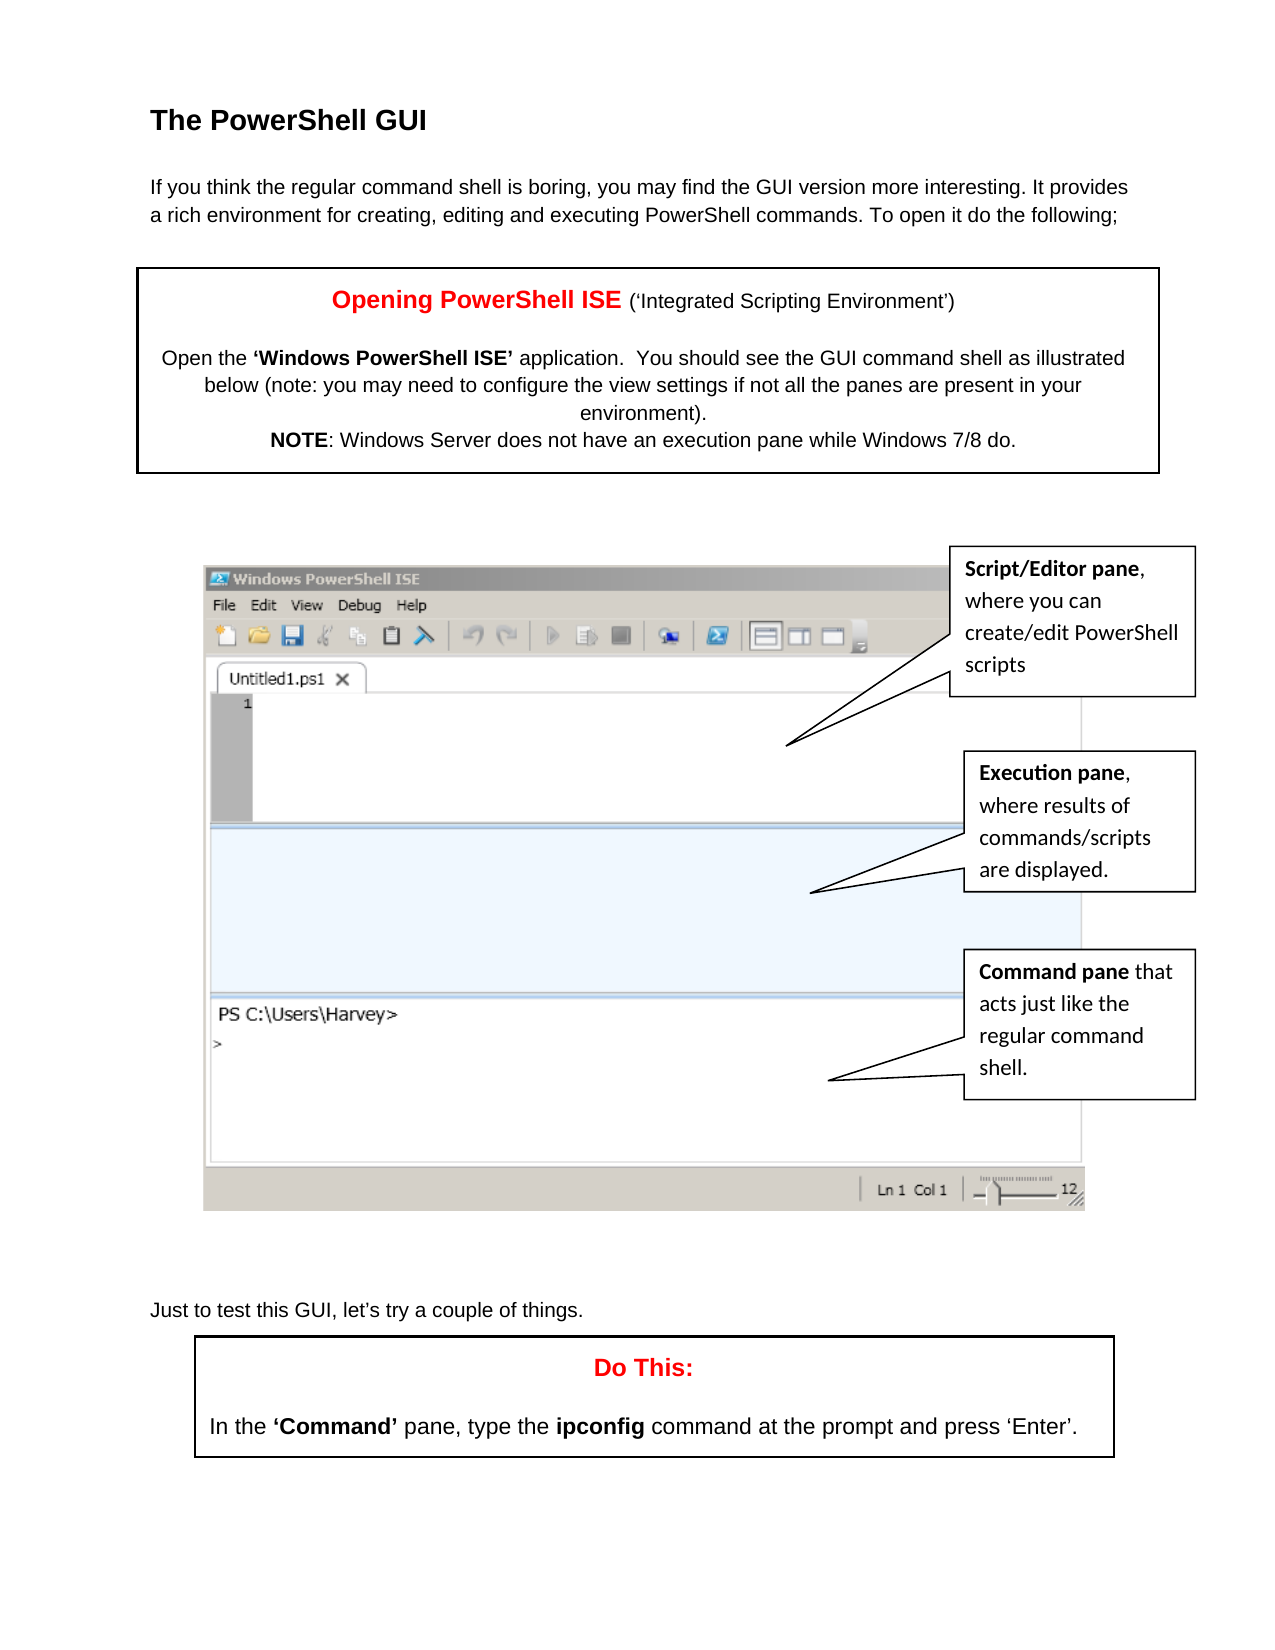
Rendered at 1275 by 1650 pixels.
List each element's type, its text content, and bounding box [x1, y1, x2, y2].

text Just to test this GUI, let’s try a couple of things. [150, 1297, 1137, 1321]
text Do This: [150, 1352, 1137, 1381]
picture [202, 565, 1085, 1211]
text If you think the regular command shell is boring, you may find the GUI version more interesting. It provides a rich environment for creating, editing and executing PowerShell commands. To open it do the following; [150, 175, 1137, 226]
text In the ‘Command’ pane, type the ipconfig command at the prompt and press ‘Enter’. [150, 1413, 1137, 1439]
text Opening PowerShell ISE (‘Integrated Scripting Environment’) [150, 285, 1137, 314]
text Open the ‘Windows PowerShell ISE’ application. You should see the GUI command shell as illustrated below (note: you may need to configure the view settings if not all the panes are present in your environment). [150, 346, 1137, 424]
text The PowerShell GUI [150, 103, 1137, 137]
text NOTE: Windows Server does not have an execution pane while Windows 7/8 do. [150, 428, 1137, 452]
